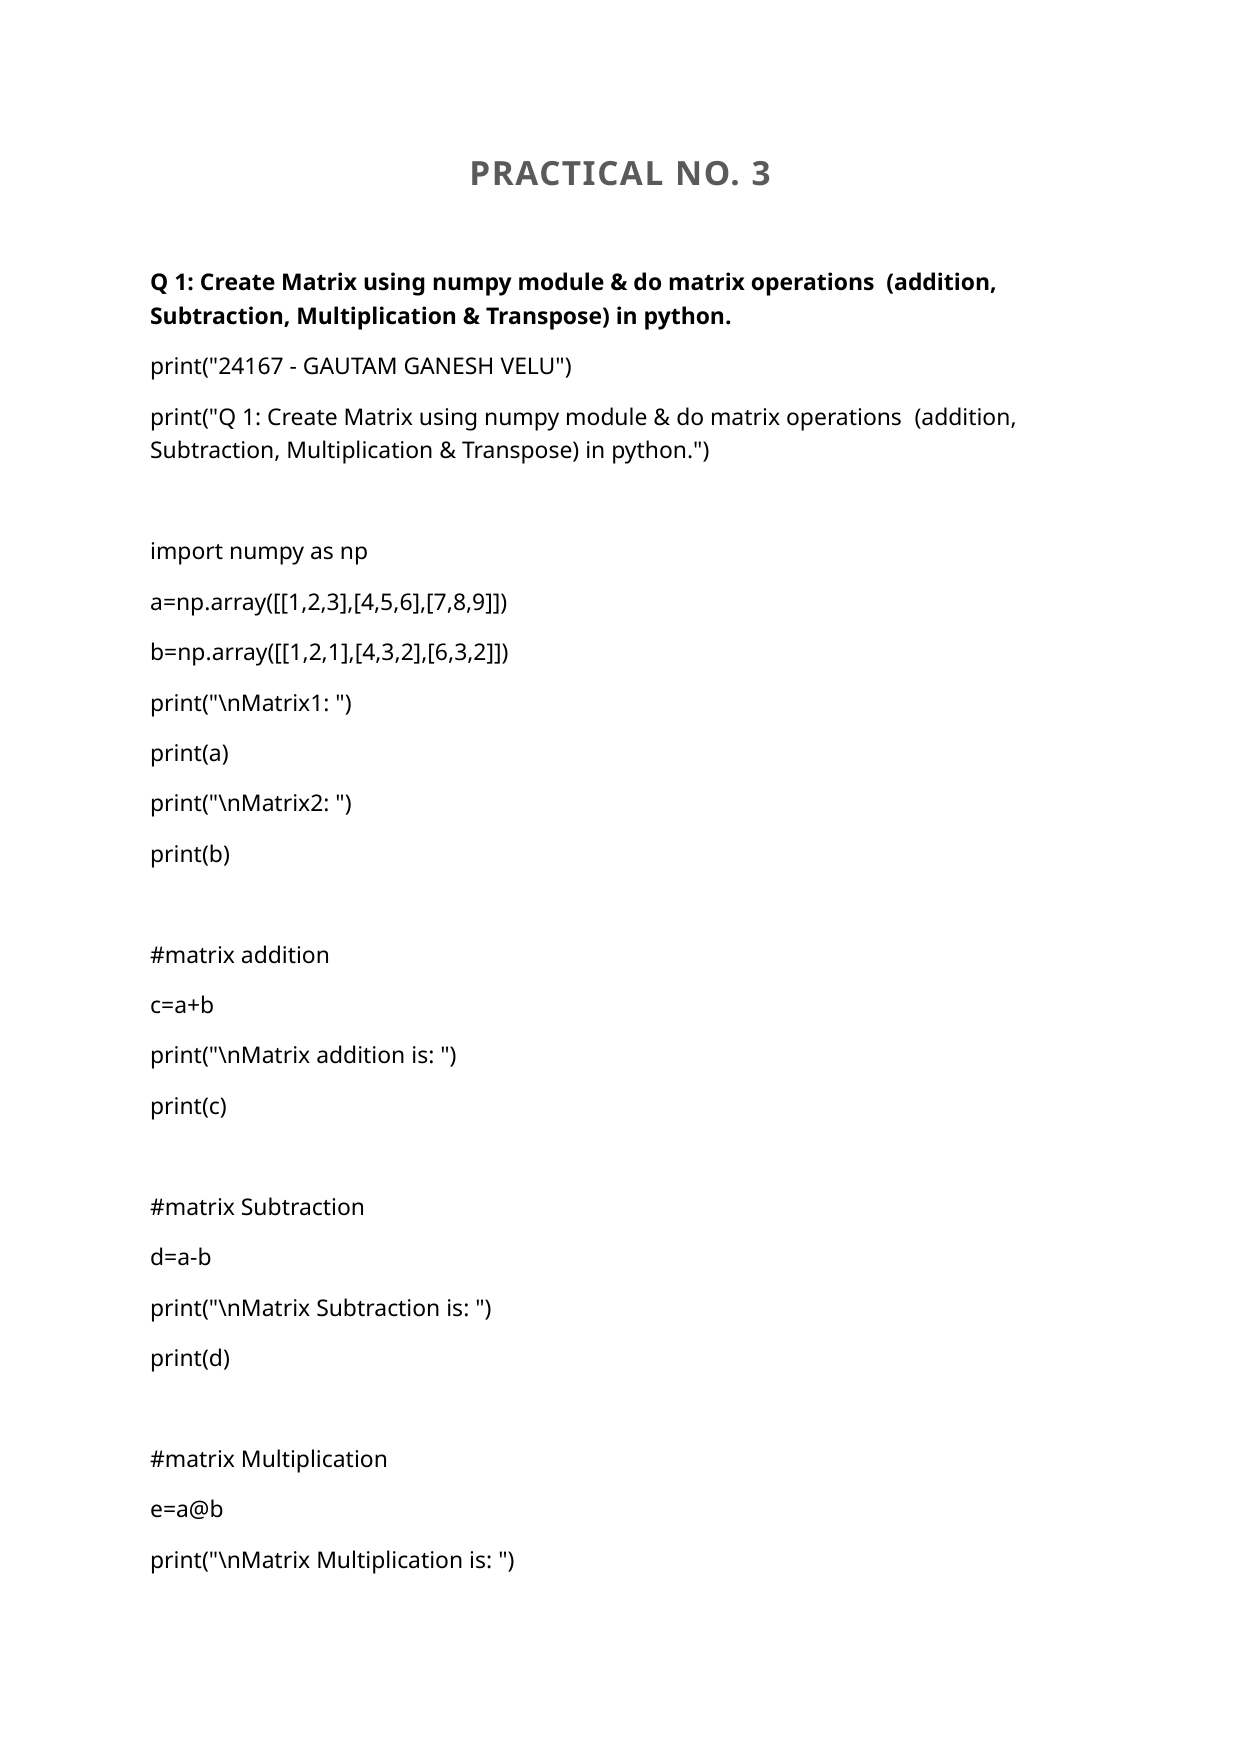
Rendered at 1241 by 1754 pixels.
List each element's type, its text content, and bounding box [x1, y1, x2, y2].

text print(d) [150, 1342, 1090, 1373]
text a=np.array([[1,2,3],[4,5,6],[7,8,9]]) [150, 586, 1090, 617]
text print("\nMatrix1: ") [150, 686, 1090, 718]
text Q 1: Create Matrix using numpy module & do matrix operations (addition, Subtraction, Multiplication & Transpose) in python. [150, 266, 1090, 331]
text d=a-b [150, 1241, 1090, 1272]
text print("24167 - GAUTAM GANESH VELU") [150, 350, 1090, 381]
text print("\nMatrix2: ") [150, 787, 1090, 818]
text print(c) [150, 1090, 1090, 1121]
subtitle PRACTICAL NO. 3 [150, 150, 1090, 195]
text print("\nMatrix Subtraction is: ") [150, 1291, 1090, 1323]
text #matrix addition [150, 938, 1090, 970]
text print("Q 1: Create Matrix using numpy module & do matrix operations (addition, Subtraction, Multiplication & Transpose) in python.") [150, 401, 1090, 466]
text print(b) [150, 838, 1090, 869]
text c=a+b [150, 989, 1090, 1020]
text b=np.array([[1,2,1],[4,3,2],[6,3,2]]) [150, 636, 1090, 667]
text e=a@b [150, 1493, 1090, 1524]
text print("\nMatrix addition is: ") [150, 1039, 1090, 1071]
text #matrix Subtraction [150, 1191, 1090, 1222]
text print(a) [150, 737, 1090, 768]
text print("\nMatrix Multiplication is: ") [150, 1543, 1090, 1575]
text #matrix Multiplication [150, 1443, 1090, 1474]
text import numpy as np [150, 535, 1090, 566]
